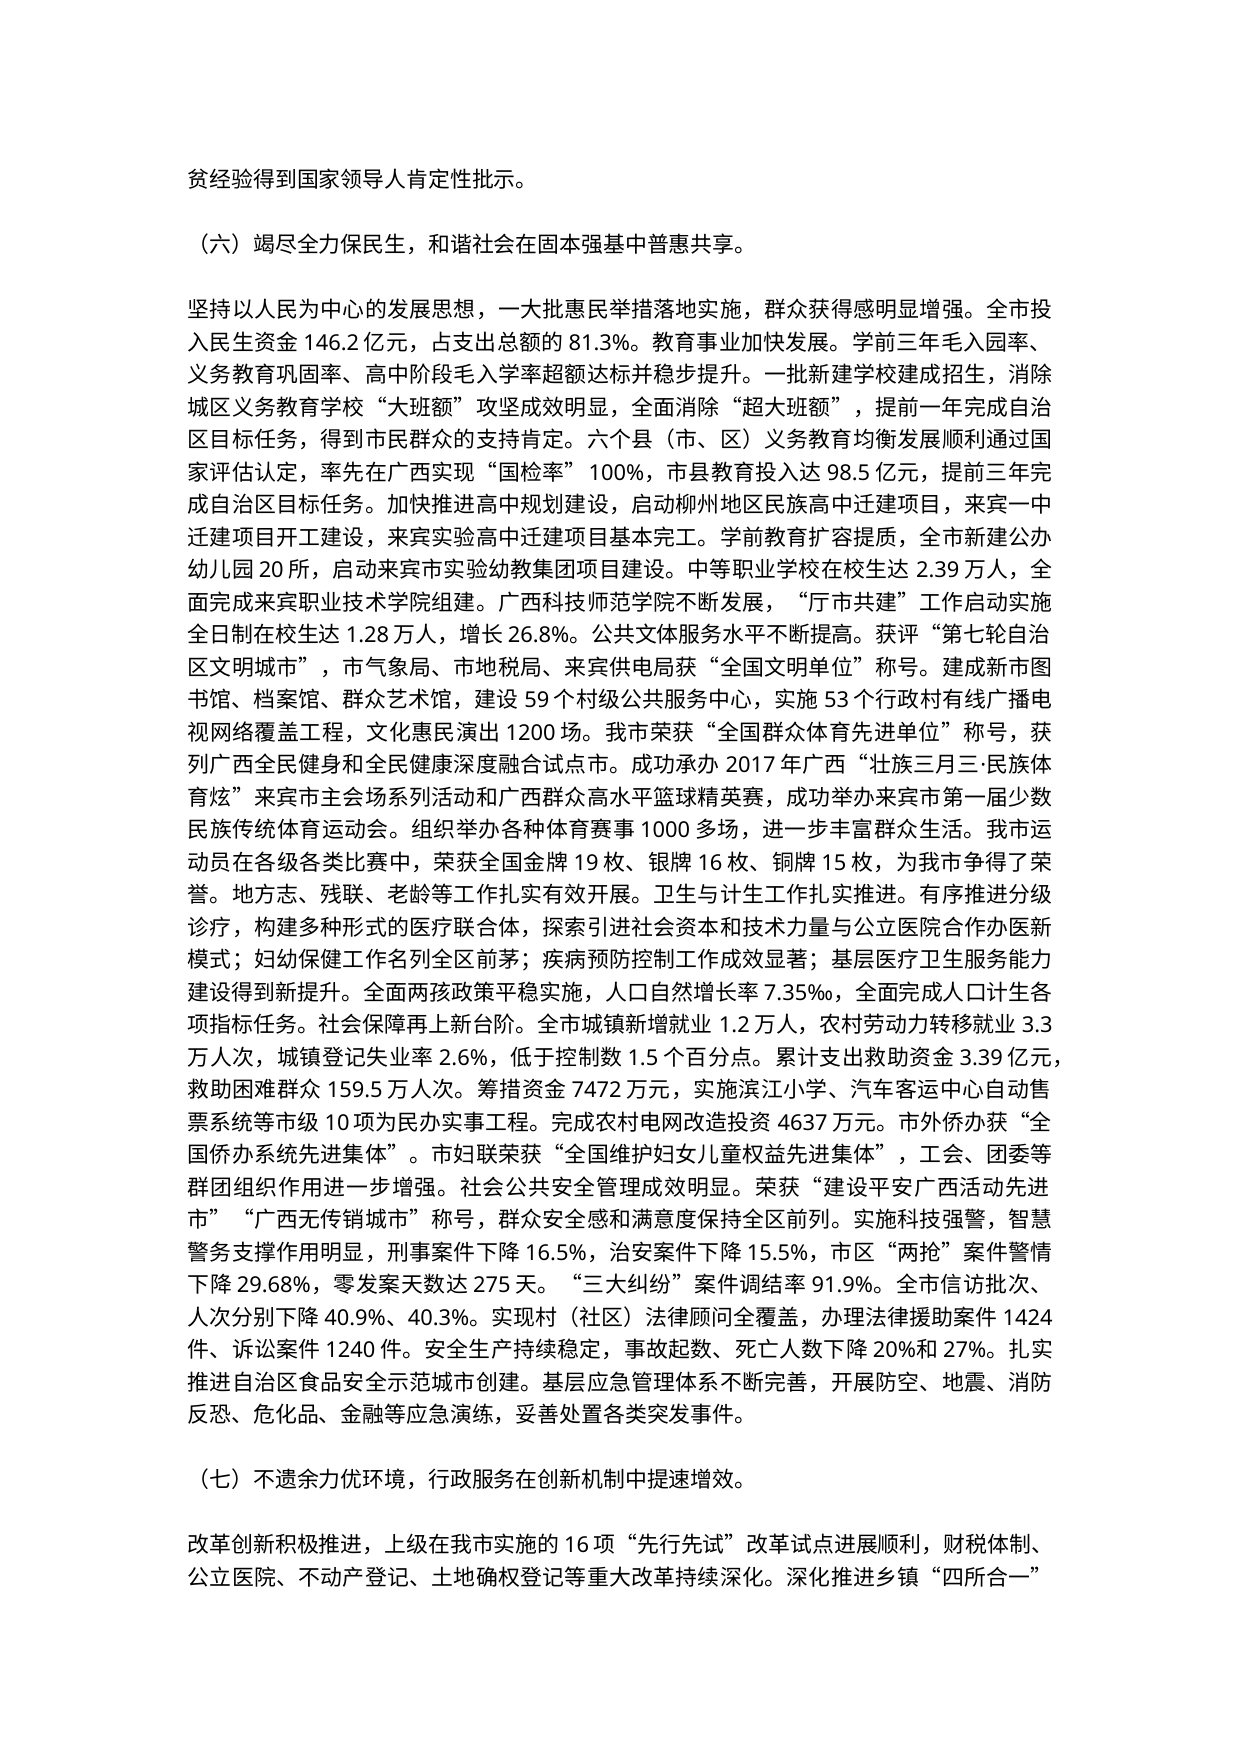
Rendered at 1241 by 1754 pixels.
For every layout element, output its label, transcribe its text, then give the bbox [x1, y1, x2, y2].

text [187, 1527, 1053, 1592]
text （七）不遗余力优环境，行政服务在创新机制中提速增效。 [187, 1462, 1053, 1494]
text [187, 162, 1053, 194]
text （六）竭尽全力保民生，和谐社会在固本强基中普惠共享。 [187, 227, 1053, 259]
text 坚持以人民为中心的发展思想，一大批惠民举措落地实施，群众获得感明显增强。全市投入民生资金146.2亿元，占支出总额的81.3%。教育事业加快发展。学前三年毛入园率、义务教育巩固率、高中阶段毛入学率超额达标并稳步提升。一批新建学校建成招生，消除城区义务教育学校“大班额”攻坚成效明显，全面消除“超大班额”，提前一年完成自治区目标任务，得到市民群众的支持肯定。六个县（市、区）义务教育均衡发展顺利通过国家评估认定，率先在广西实现“国检率”100%，市县教育投入达98.5亿元，提前三年完成自治区目标任务。加快推进高中规划建设，启动柳州地区民族高中迁建项目，来宾一中迁建项目开工建设，来宾实验高中迁建项目基本完工。学前教育扩容提质，全市新建公办幼儿园20所，启动来宾市实验幼教集团项目建设。中等职业学校在校生达2.39万人，全面完成来宾职业技术学院组建。广西科技师范学院不断发展，“厅市共建”工作启动实施，全日制在校生达1.28万人，增长26.8%。公共文体服务水平不断提高。获评“第七轮自治区文明城市”，市气象局、市地税局、来宾供电局获“全国文明单位”称号。建成新市图书馆、档案馆、群众艺术馆，建设59个村级公共服务中心，实施53个行政村有线广播电视网络覆盖工程，文化惠民演出1200场。我市荣获“全国群众体育先进单位”称号，获列广西全民健身和全民健康深度融合试点市。成功承办2017年广西“壮族三月三·民族体育炫”来宾市主会场系列活动和广西群众高水平篮球精英赛，成功举办来宾市第一届少数民族传统体育运动会。组织举办各种体育赛事1000多场，进一步丰富群众生活。我市运动员在各级各类比赛中，荣获全国金牌19枚、银牌16枚、铜牌15枚，为我市争得了荣誉。地方志、残联、老龄等工作扎实有效开展。卫生与计生工作扎实推进。有序推进分级诊疗，构建多种形式的医疗联合体，探索引进社会资本和技术力量与公立医院合作办医新模式；妇幼保健工作名列全区前茅；疾病预防控制工作成效显著；基层医疗卫生服务能力建设得到新提升。全面两孩政策平稳实施，人口自然增长率7.35‰，全面完成人口计生各项指标任务。社会保障再上新台阶。全市城镇新增就业1.2万人，农村劳动力转移就业3.3万人次，城镇登记失业率2.6%，低于控制数1.5个百分点。累计支出救助资金3.39亿元，救助困难群众159.5万人次。筹措资金7472万元，实施滨江小学、汽车客运中心自动售票系统等市级10项为民办实事工程。完成农村电网改造投资4637万元。市外侨办获“全国侨办系统先进集体”。市妇联荣获“全国维护妇女儿童权益先进集体”，工会、团委等群团组织作用进一步增强。社会公共安全管理成效明显。荣获“建设平安广西活动先进市”“广西无传销城市”称号，群众安全感和满意度保持全区前列。实施科技强警，智慧警务支撑作用明显，刑事案件下降16.5%，治安案件下降15.5%，市区“两抢”案件警情下降29.68%，零发案天数达275天。“三大纠纷”案件调结率91.9%。全市信访批次、人次分别下降40.9%、40.3%。实现村（社区）法律顾问全覆盖，办理法律援助案件1424件、诉讼案件1240件。安全生产持续稳定，事故起数、死亡人数下降20%和27%。扎实推进自治区食品安全示范城市创建。基层应急管理体系不断完善，开展防空、地震、消防、反恐、危化品、金融等应急演练，妥善处置各类突发事件。 [187, 292, 1053, 1429]
